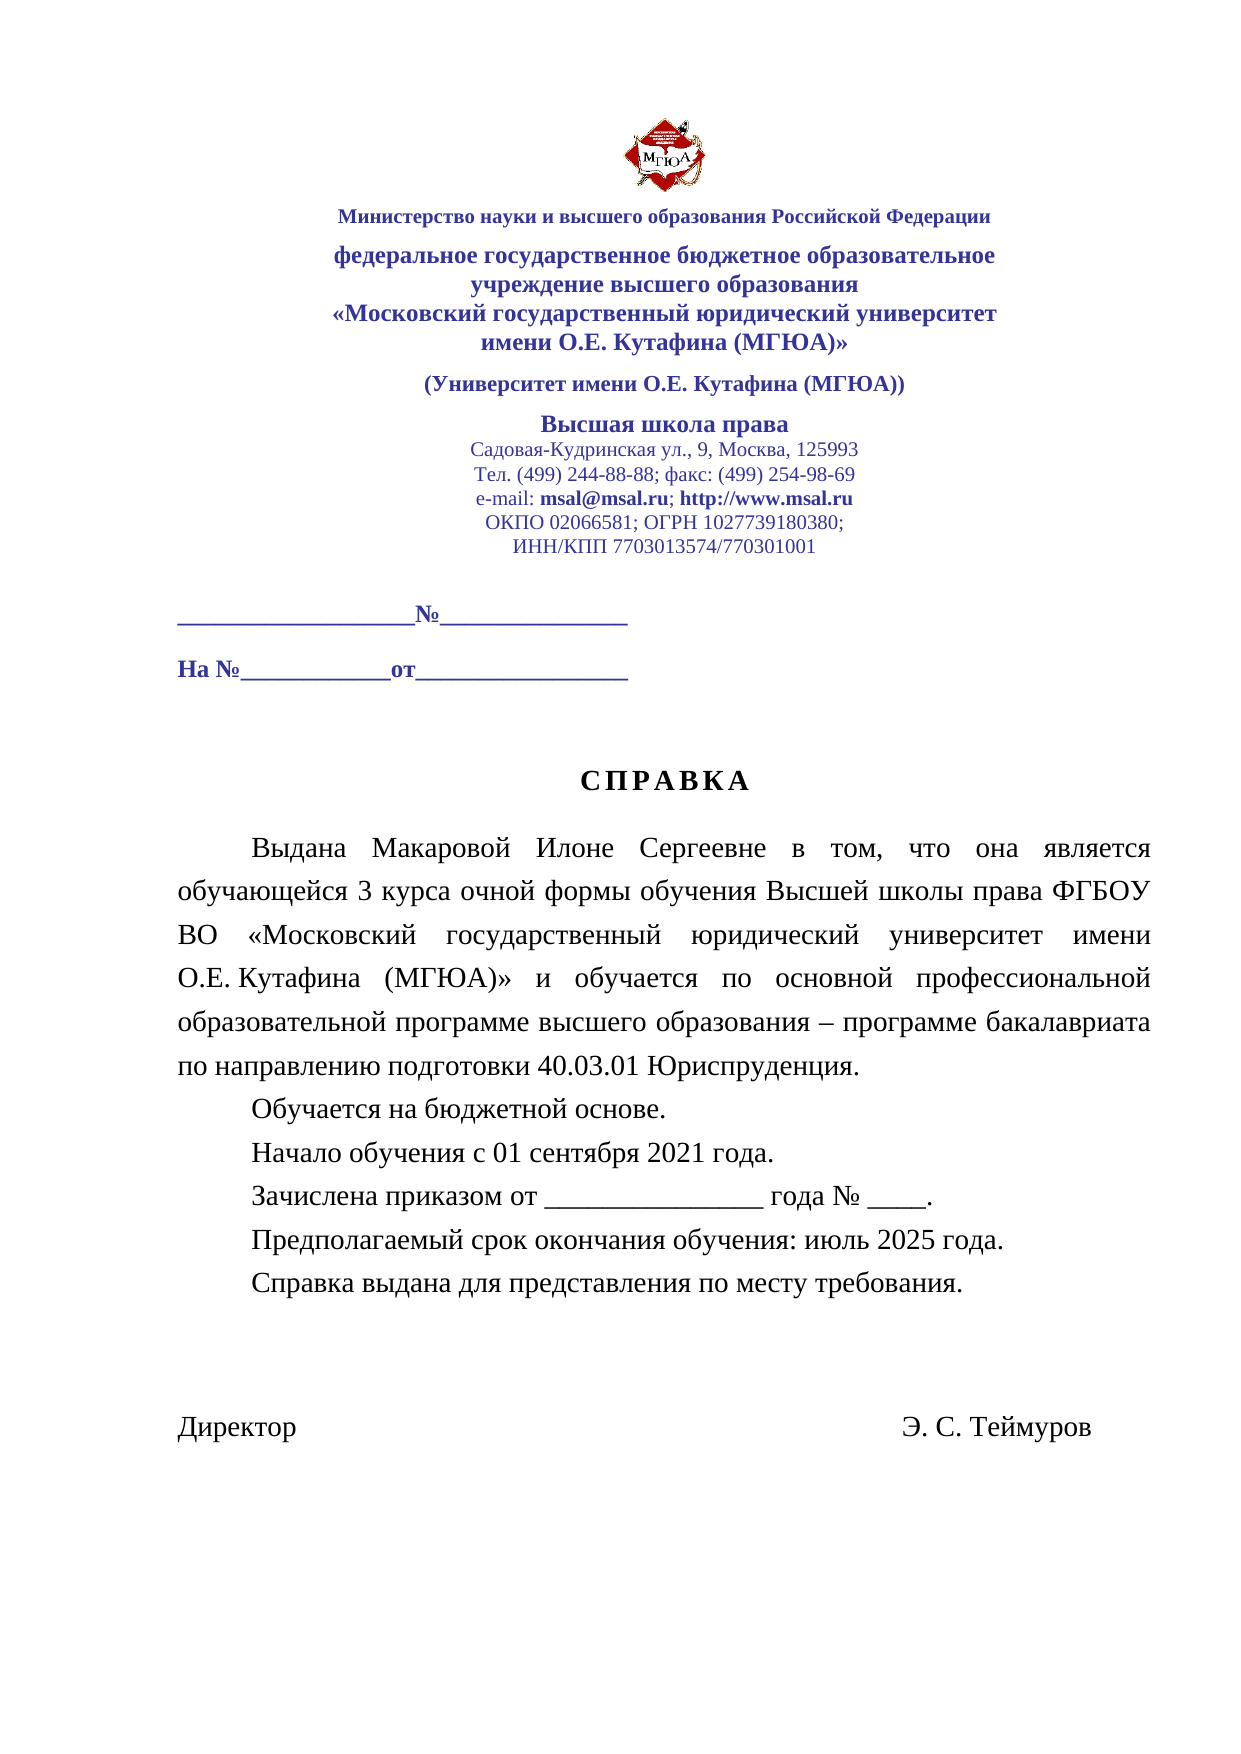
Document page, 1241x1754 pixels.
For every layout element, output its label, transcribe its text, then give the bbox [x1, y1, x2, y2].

text имени О.Е. Кутафина (МГЮА)» [177, 327, 1152, 355]
text Тел. (499) 244-88-88; факс: (499) 254-98-69 [177, 461, 1152, 486]
text ИНН/КПП 7703013574/770301001 [177, 534, 1152, 558]
text Обучается на бюджетной основе. [177, 1091, 1152, 1125]
text СПРАВКА [177, 763, 1152, 796]
text Садовая-Кудринская ул., 9, Москва, 125993 [177, 437, 1152, 461]
text ОКПО 02066581; ОГРН 1027739180380; [177, 509, 1152, 534]
text На №____________от_________________ [177, 654, 1152, 683]
text Директор Э. С. Теймуров [177, 1409, 1152, 1443]
text ___________________№_______________ [177, 599, 1152, 628]
text (Университет имени О.Е. Кутафина (МГЮА)) [177, 370, 1152, 396]
text учреждение высшего образования [177, 269, 1152, 298]
text Министерство науки и высшего образования Российской Федерации [177, 204, 1152, 228]
text Выдана Макаровой Илоне Сергеевне в том, что она является обучающейся 3 курса очной формы обучения Высшей школы права ФГБОУ ВО «Московский государственный юридический университет имени О.Е. Кутафина (МГЮА)» и обучается по основной профессиональной образовательной программе высшего образования – программе бакалавриата по направлению подготовки 40.03.01 Юриспруденция. [177, 830, 1152, 1081]
text Справка выдана для представления по месту требования. [177, 1265, 1152, 1299]
text e-mail: msal@msal.ru; http://www.msal.ru [177, 486, 1152, 509]
text Предполагаемый срок окончания обучения: июль 2025 года. [177, 1222, 1152, 1255]
text Зачислена приказом от _______________ года № ____. [177, 1178, 1152, 1212]
text Высшая школа права [177, 409, 1152, 437]
text «Московский государственный юридический университет [177, 298, 1152, 327]
picture [623, 118, 706, 192]
text федеральное государственное бюджетное образовательное [177, 240, 1152, 269]
text Начало обучения с 01 сентября 2021 года. [177, 1135, 1152, 1168]
